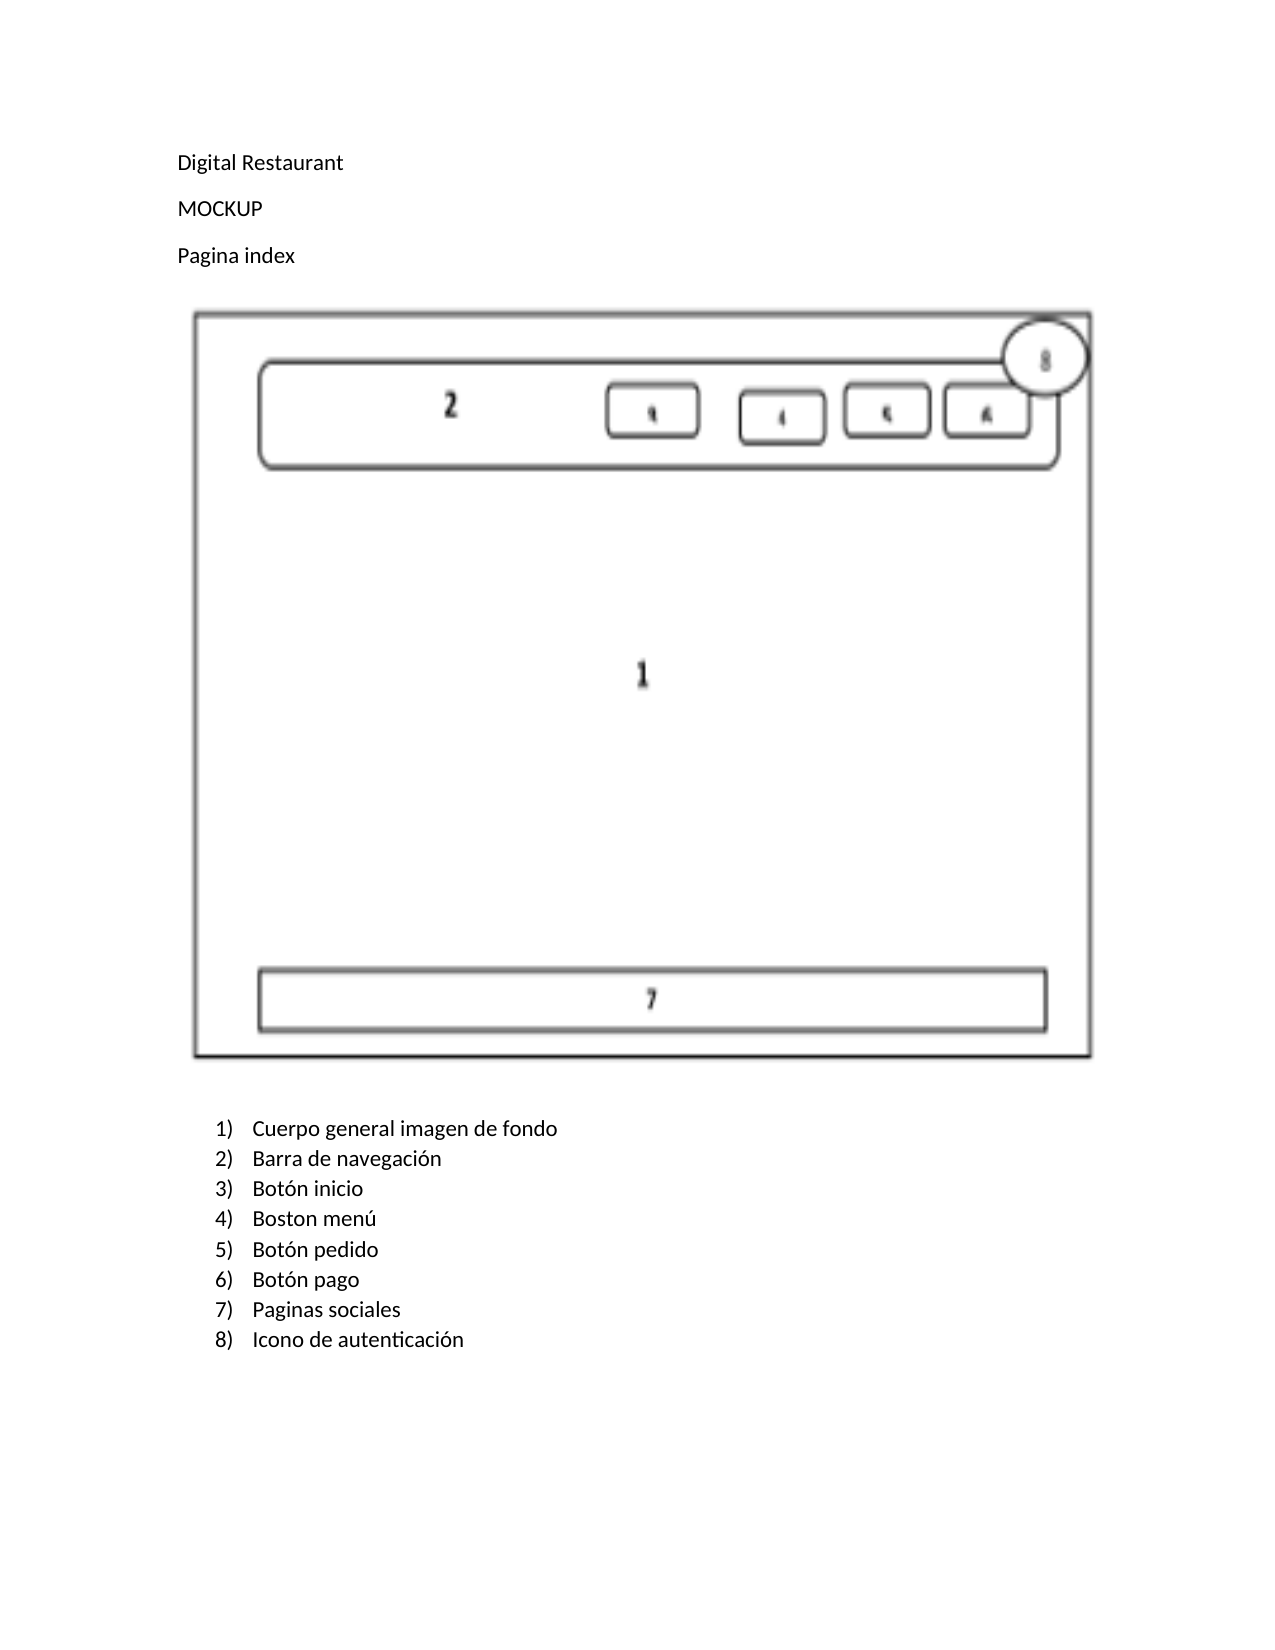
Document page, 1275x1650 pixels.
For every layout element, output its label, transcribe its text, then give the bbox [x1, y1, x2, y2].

list Icono de autenticación [215, 1325, 1098, 1353]
picture [177, 288, 1115, 1095]
text MOCKUP [177, 194, 1098, 222]
text Digital Restaurant [177, 148, 1098, 176]
list Botón pago [215, 1265, 1098, 1293]
list Paginas sociales [215, 1295, 1098, 1323]
list Boston menú [215, 1204, 1098, 1232]
text Pagina index [177, 241, 1098, 269]
list Cuerpo general imagen de fondo [215, 1114, 1098, 1142]
list Botón pedido [215, 1235, 1098, 1263]
list Barra de navegación [215, 1144, 1098, 1172]
list Botón inicio [215, 1174, 1098, 1202]
